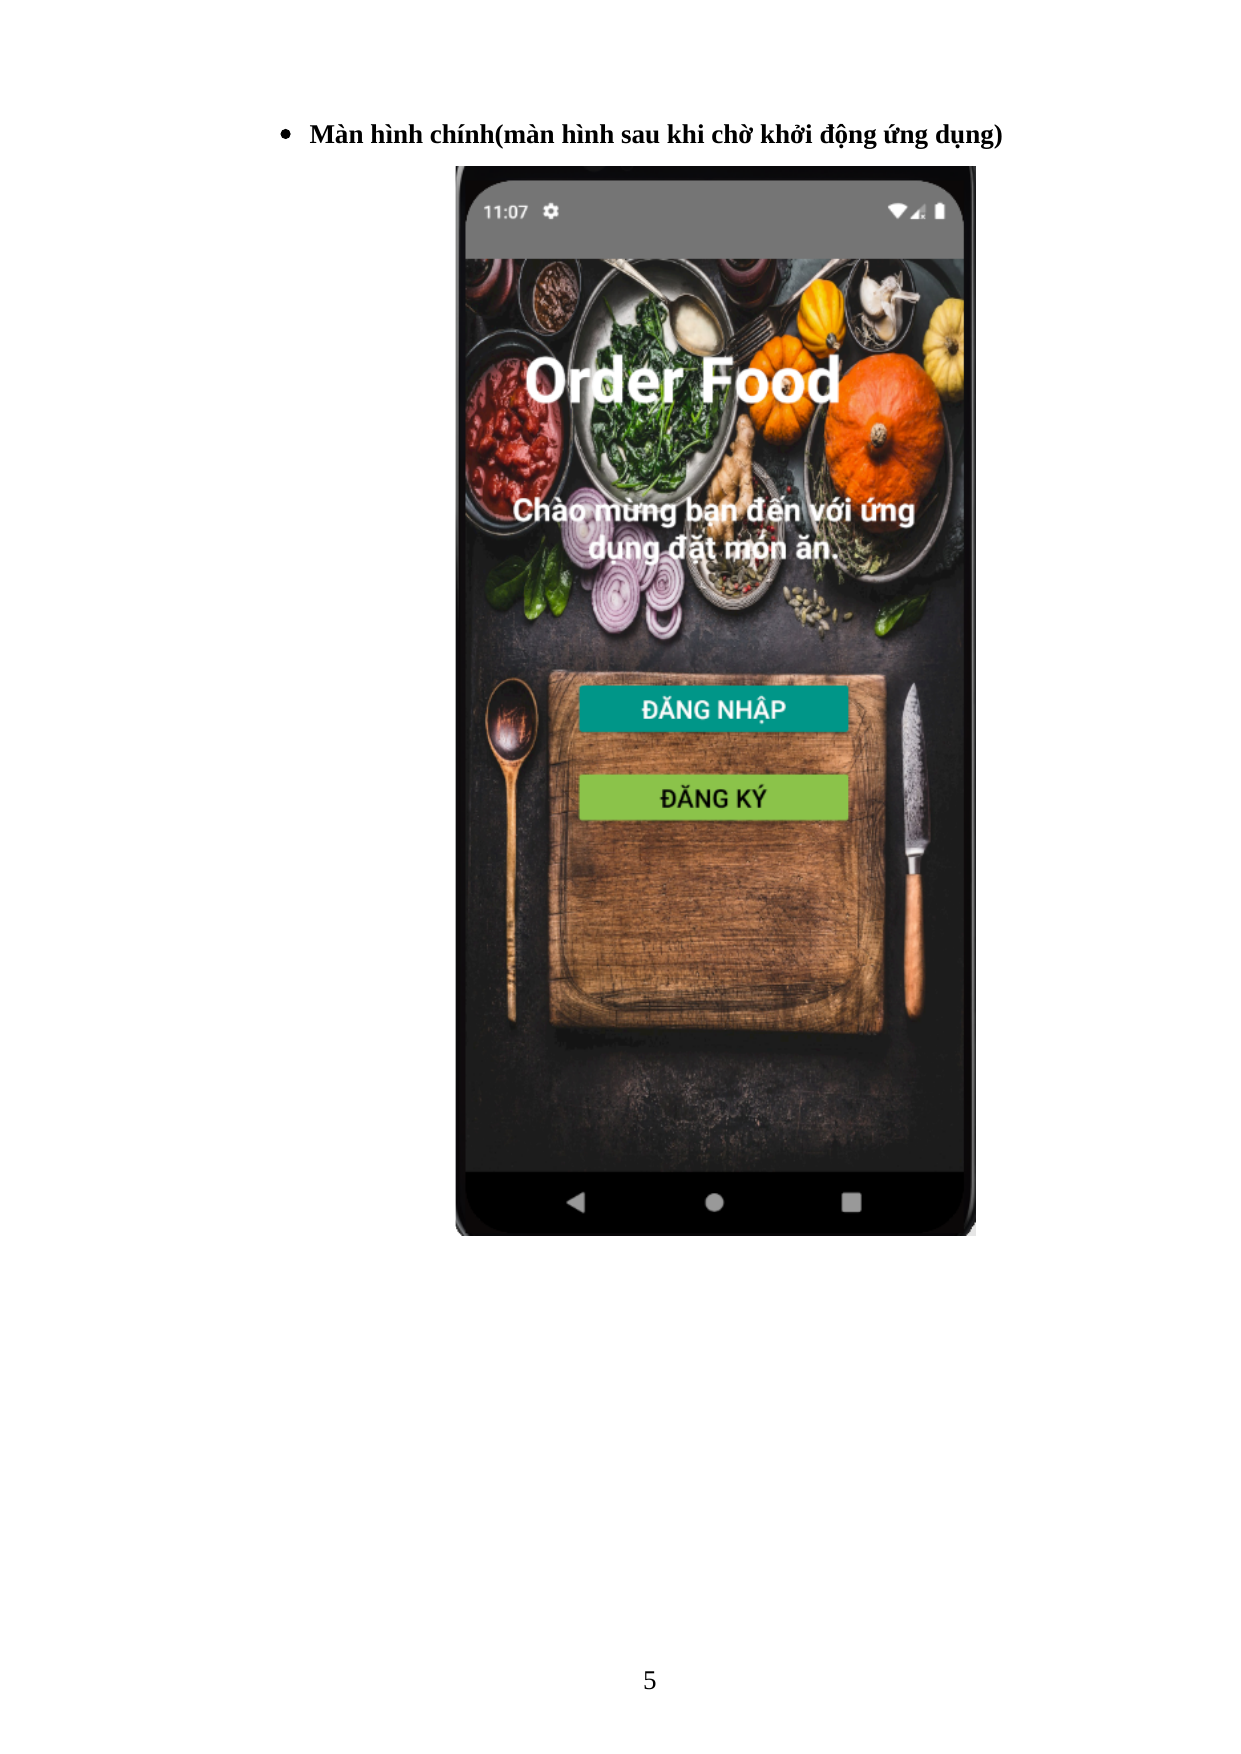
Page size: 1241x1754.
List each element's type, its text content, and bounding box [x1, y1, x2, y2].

list Màn hình chính(màn hình sau khi chờ khởi động ứng dụng) [281, 118, 1122, 149]
picture [455, 166, 976, 1236]
